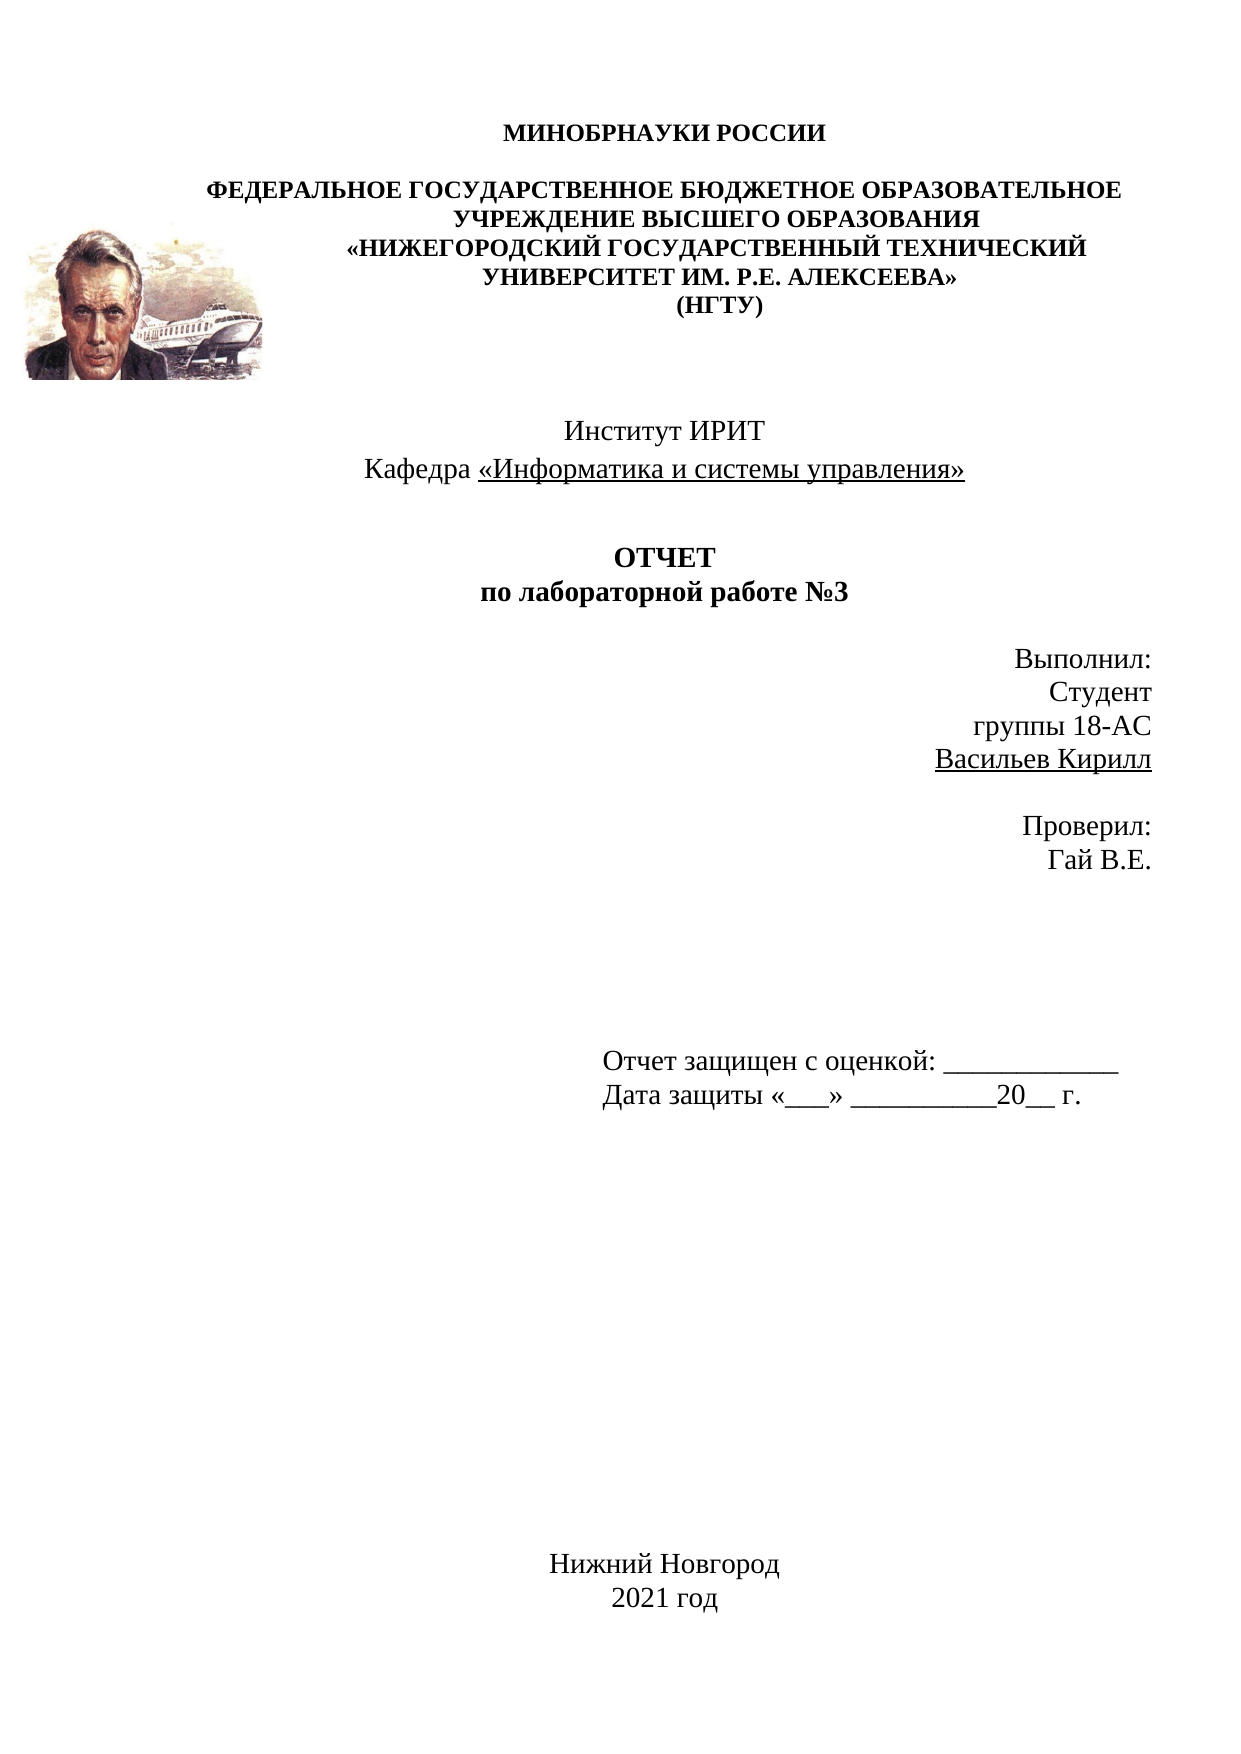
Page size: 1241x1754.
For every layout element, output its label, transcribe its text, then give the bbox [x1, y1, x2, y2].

text Проверил: [177, 808, 1152, 842]
text Институт ИРИТ [177, 413, 1152, 446]
text 2021 год [177, 1580, 1152, 1613]
title ФЕДЕРАЛЬНОЕ ГОСУДАРСТВЕННОЕ БЮДЖЕТНОЕ ОБРАЗОВАТЕЛЬНОЕ [177, 176, 1152, 204]
subtitle Кафедра «Информатика и системы управления» [177, 451, 1152, 485]
title МИНОБРНАУКИ РОССИИ [177, 118, 1152, 147]
text по лабораторной работе №3 [177, 574, 1152, 607]
title УНИВЕРСИТЕТ ИМ. Р.Е. АЛЕКСЕЕВА» [263, 262, 1152, 291]
text Васильев Кирилл [608, 741, 1152, 775]
text Выполнил: [608, 641, 1152, 674]
text группы 18-АС [608, 708, 1152, 741]
text ОТЧЕТ [177, 540, 1152, 574]
text Дата защиты «___» __________20__ г. [177, 1077, 1152, 1110]
text Гай В.Е. [177, 842, 1152, 876]
text Нижний Новгород [177, 1546, 1152, 1580]
title «НИЖЕГОРОДСКИЙ ГОСУДАРСТВЕННЫЙ ТЕХНИЧЕСКИЙ [263, 233, 1152, 262]
text Отчет защищен с оценкой: ____________ [177, 1043, 1152, 1077]
text Студент [608, 674, 1152, 708]
title (НГТУ) [263, 291, 1152, 319]
picture [18, 221, 263, 378]
title УЧРЕЖДЕНИЕ ВЫСШЕГО ОБРАЗОВАНИЯ [177, 204, 1152, 233]
